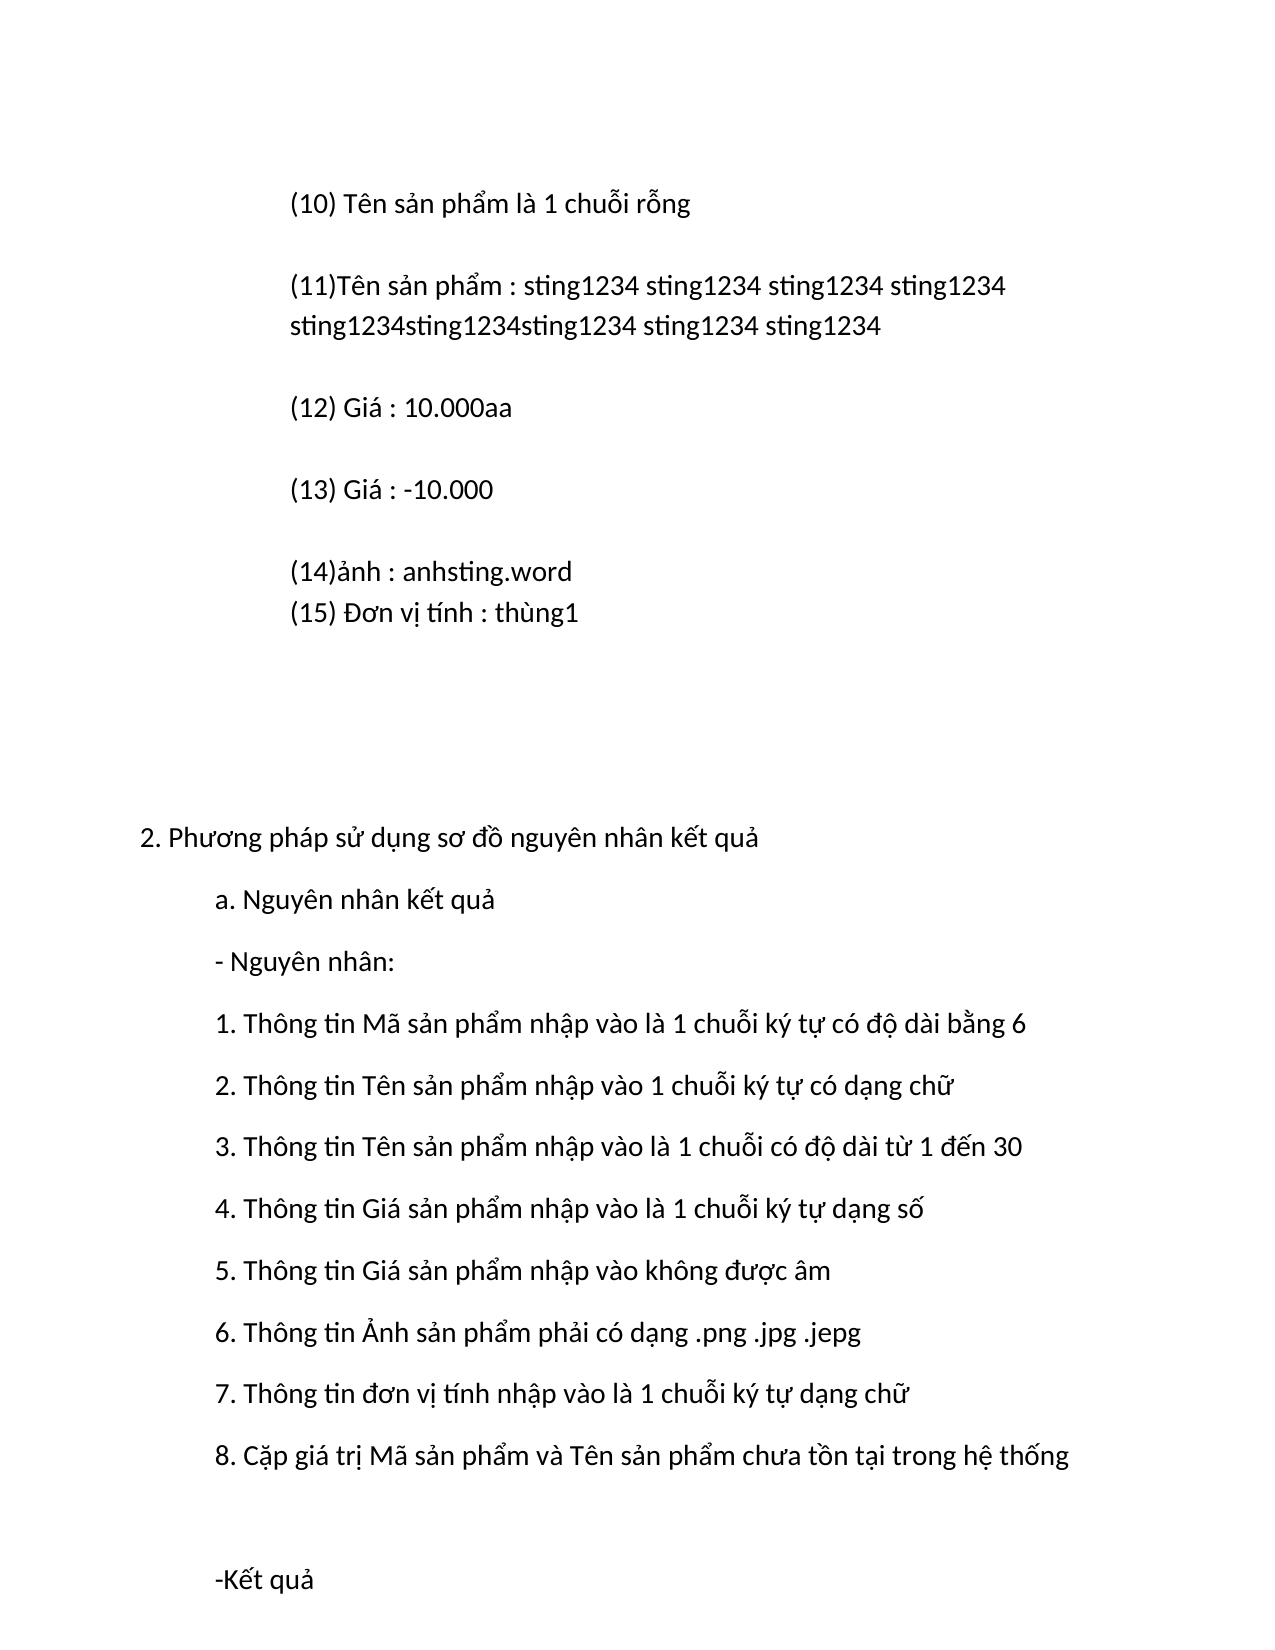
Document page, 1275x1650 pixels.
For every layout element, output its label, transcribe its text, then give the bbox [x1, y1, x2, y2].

text 7. Thông tin đơn vị tính nhập vào là 1 chuỗi ký tự dạng chữ [139, 1376, 1275, 1411]
text a. Nguyên nhân kết quả [139, 881, 1275, 917]
text (14)ảnh : anhsting.word [289, 553, 1275, 589]
text -Kết quả [214, 1561, 1275, 1596]
text - Nguyên nhân: [139, 943, 1275, 979]
text (11)Tên sản phẩm : sting1234 sting1234 sting1234 sting1234 sting1234sting1234sting1234 sting1234 sting1234 [289, 267, 1275, 343]
text (13) Giá : -10.000 [289, 471, 1275, 507]
text 2. Phương pháp sử dụng sơ đồ nguyên nhân kết quả [139, 819, 1275, 855]
text 3. Thông tin Tên sản phẩm nhập vào là 1 chuỗi có độ dài từ 1 đến 30 [139, 1128, 1275, 1164]
text 2. Thông tin Tên sản phẩm nhập vào 1 chuỗi ký tự có dạng chữ [139, 1067, 1275, 1102]
text (15) Đơn vị tính : thùng1 [289, 594, 1275, 630]
text (12) Giá : 10.000aa [289, 389, 1275, 425]
text 8. Cặp giá trị Mã sản phẩm và Tên sản phẩm chưa tồn tại trong hệ thống [139, 1437, 1275, 1473]
text (10) Tên sản phẩm là 1 chuỗi rỗng [289, 185, 1275, 220]
text 4. Thông tin Giá sản phẩm nhập vào là 1 chuỗi ký tự dạng số [139, 1190, 1275, 1226]
text 1. Thông tin Mã sản phẩm nhập vào là 1 chuỗi ký tự có độ dài bằng 6 [139, 1005, 1275, 1041]
text 6. Thông tin Ảnh sản phẩm phải có dạng .png .jpg .jepg [139, 1314, 1275, 1349]
text 5. Thông tin Giá sản phẩm nhập vào không được âm [139, 1252, 1275, 1288]
